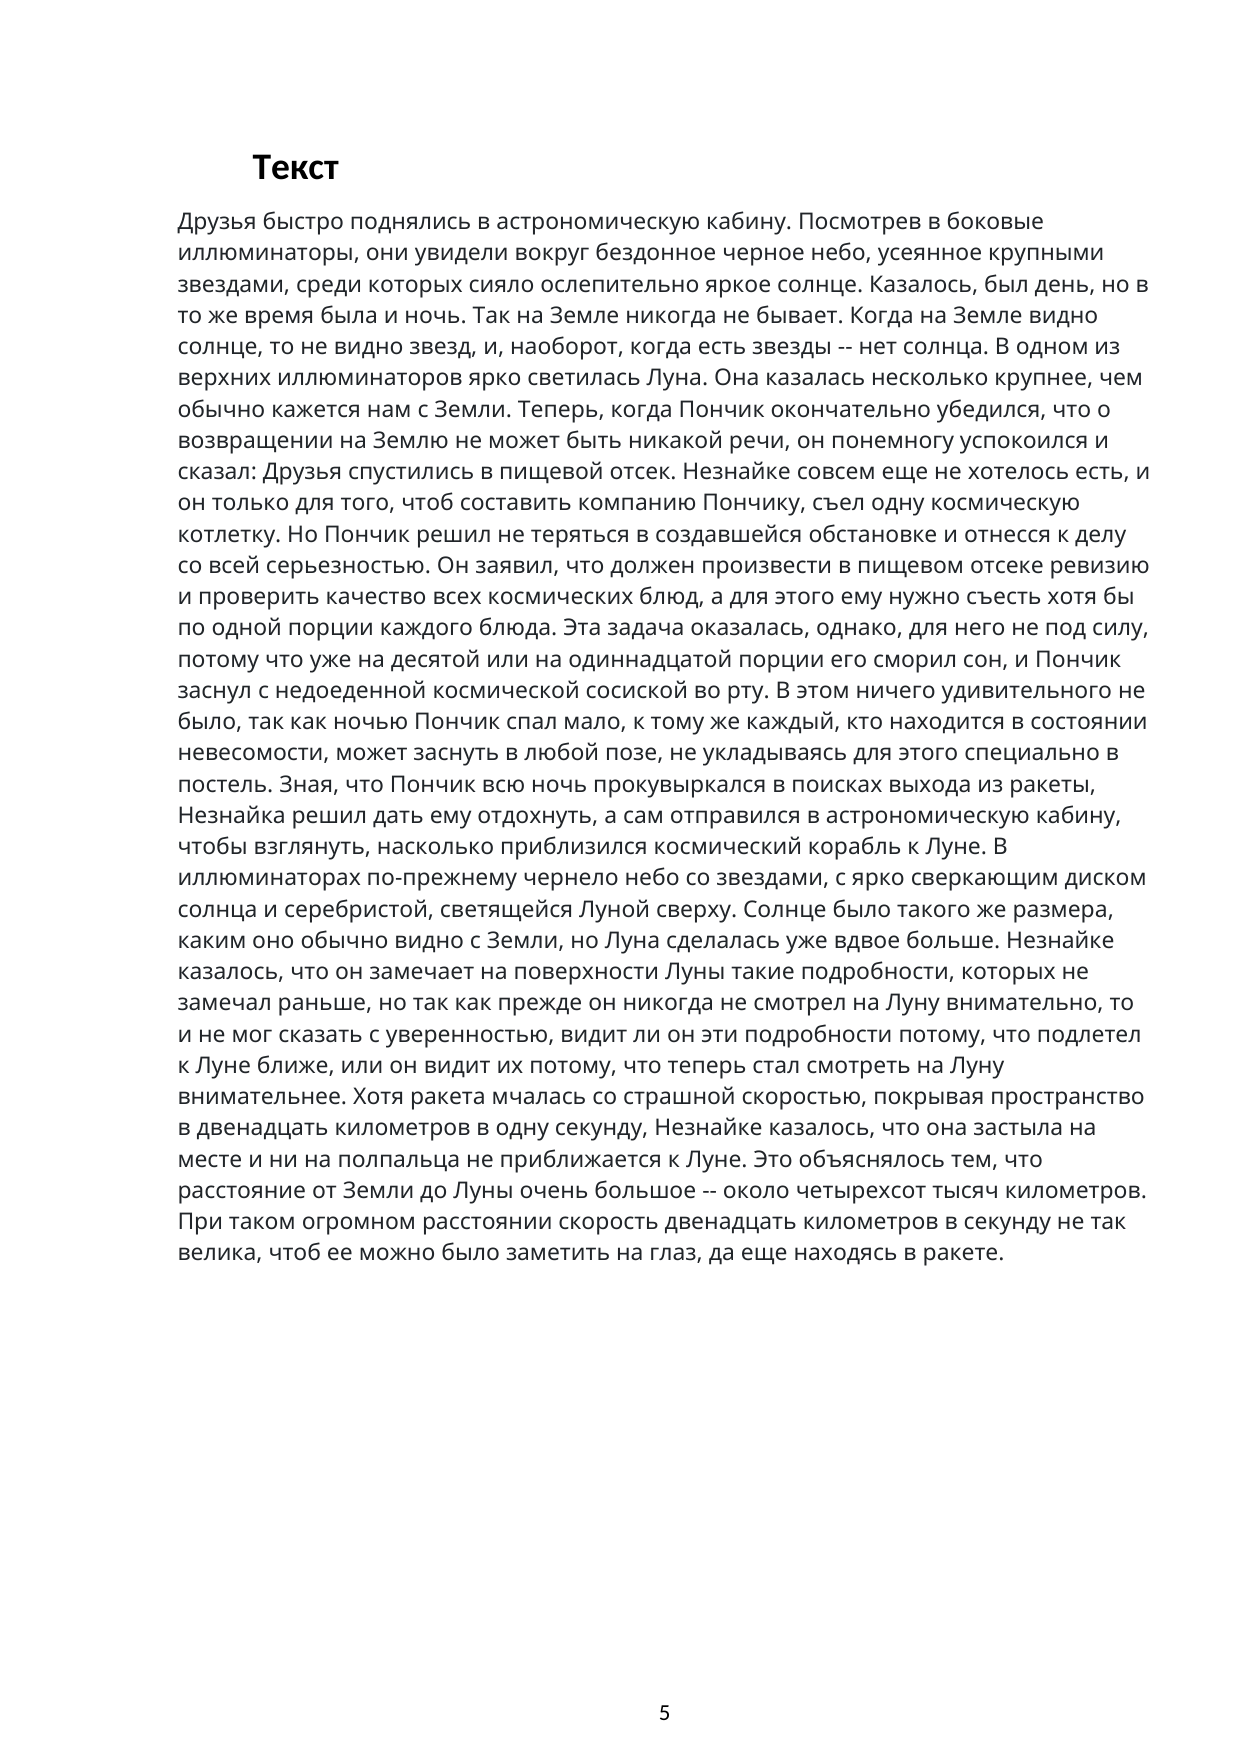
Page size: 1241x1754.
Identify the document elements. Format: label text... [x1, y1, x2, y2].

subtitle Текст [177, 143, 1152, 189]
